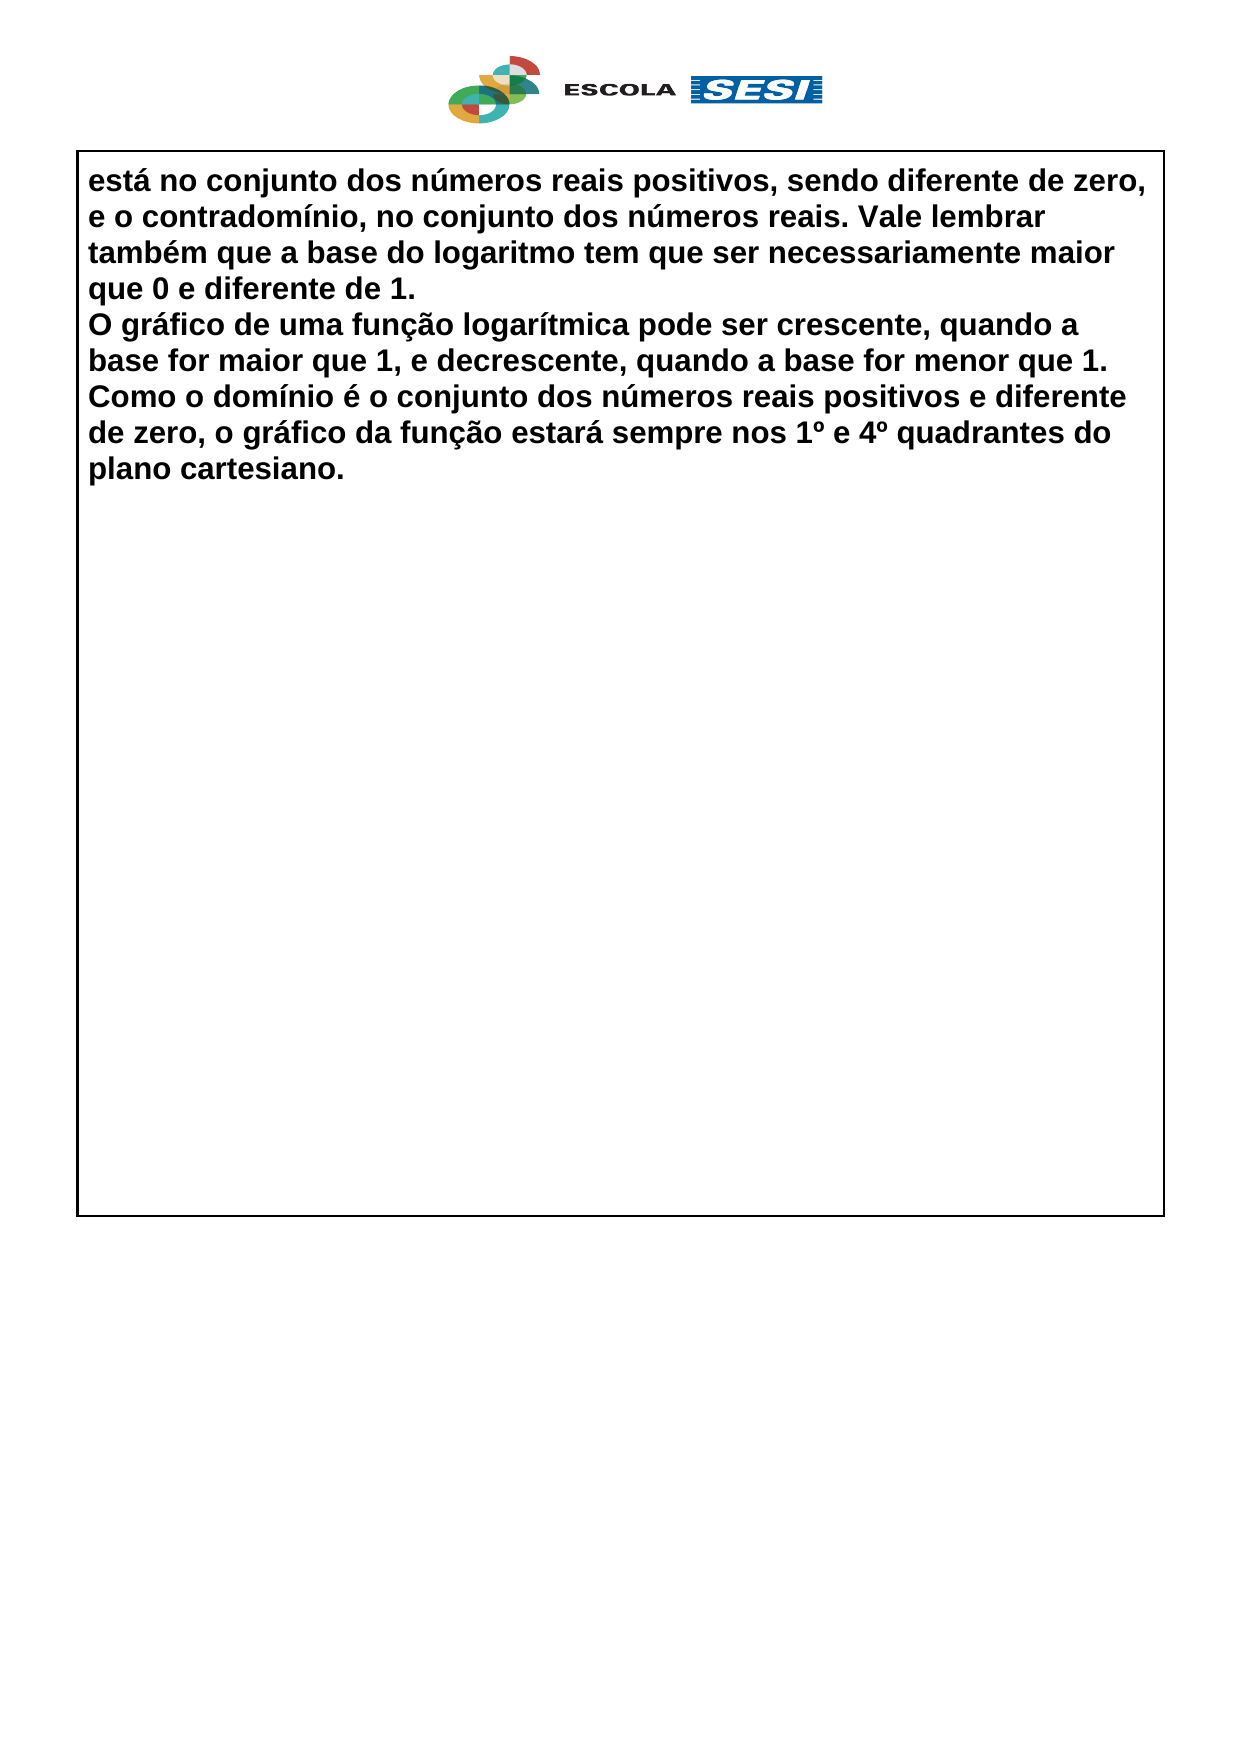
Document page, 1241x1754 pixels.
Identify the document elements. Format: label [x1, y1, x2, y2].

picture [426, 46, 844, 134]
table_cell [79, 152, 1163, 1215]
